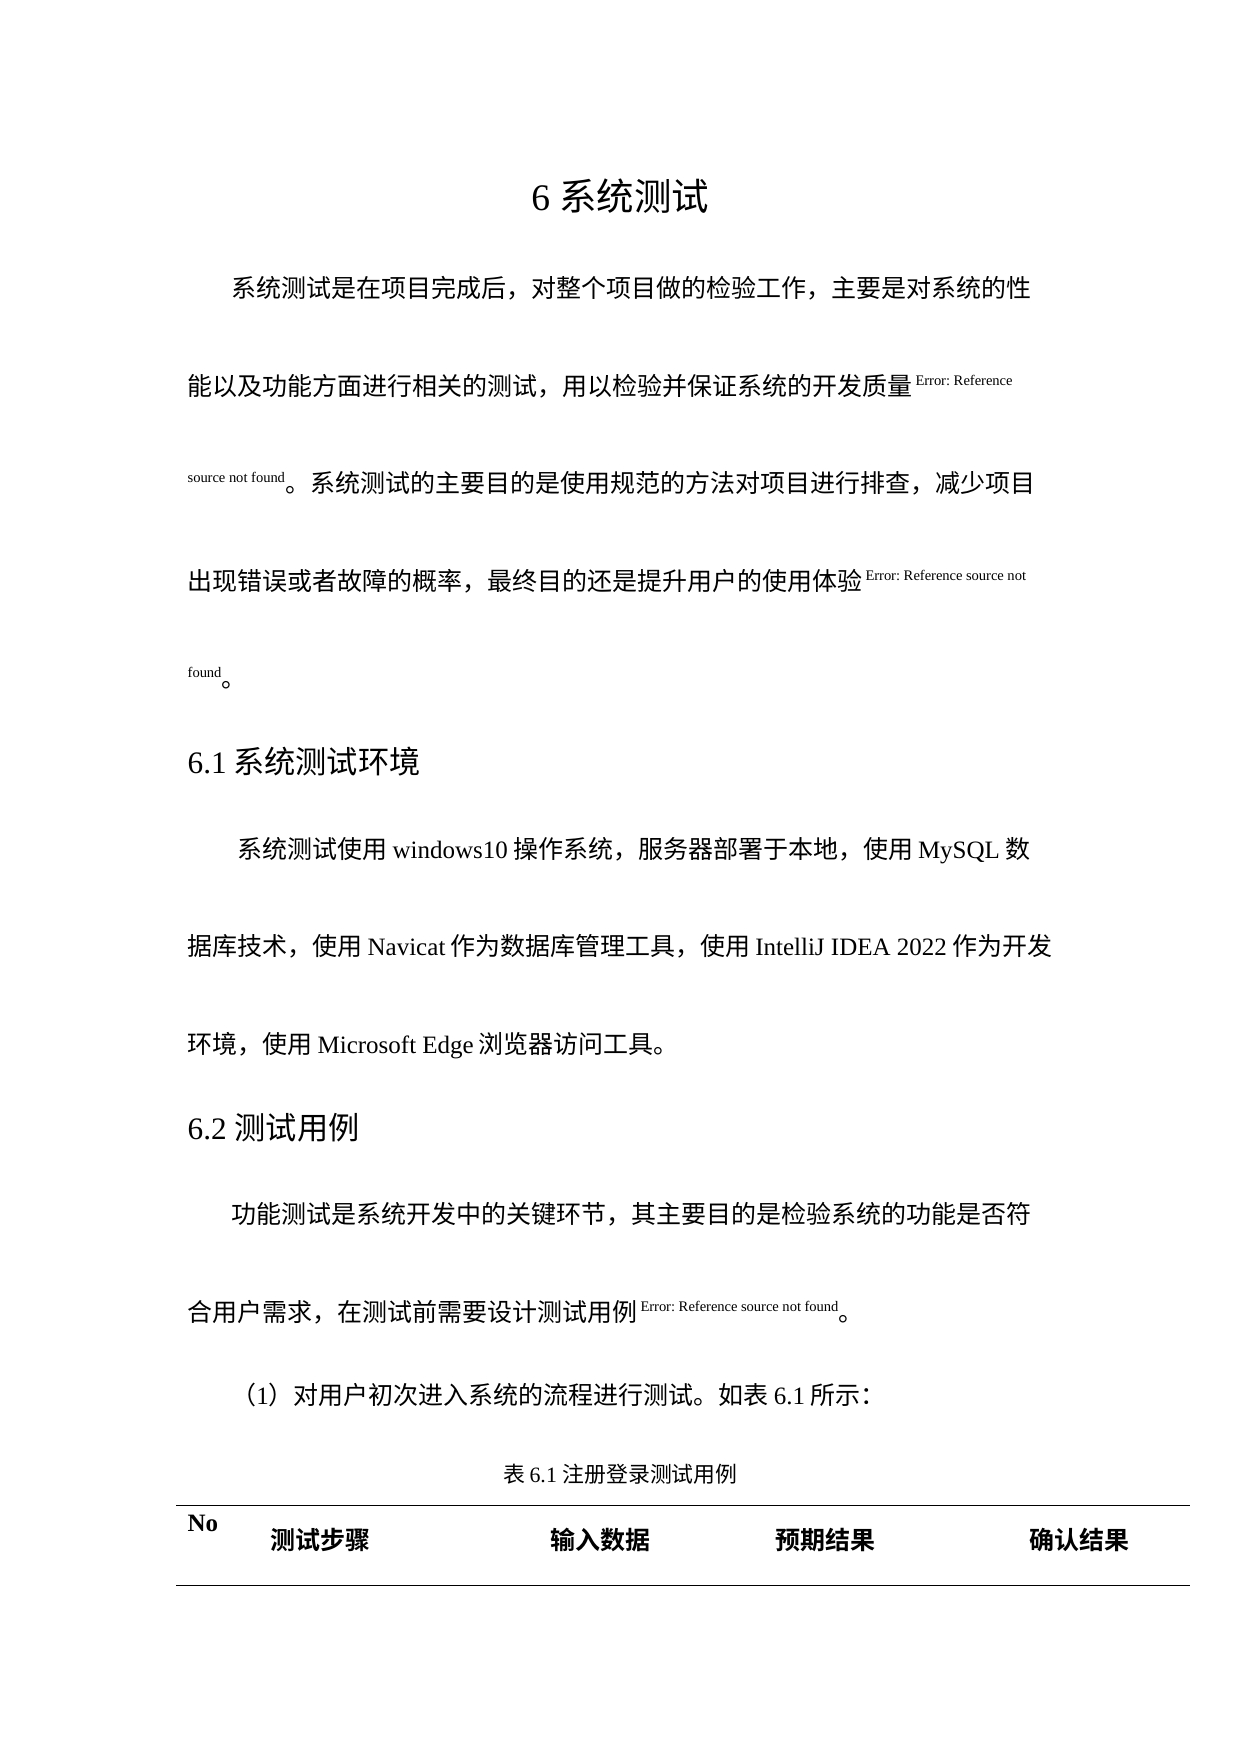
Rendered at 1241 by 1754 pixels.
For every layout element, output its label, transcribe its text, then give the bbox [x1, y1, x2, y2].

subtitle 6.2 测试用例 [187, 1093, 1053, 1158]
table_header 预期结果 [764, 1506, 1018, 1585]
subtitle 6.1系统测试环境 [187, 727, 1053, 792]
table_header 确认结果 [1018, 1506, 1190, 1585]
table_header 输入数据 [539, 1506, 764, 1585]
text （1）对用户初次进入系统的流程进行测试。如表6.1所示： [187, 1361, 1053, 1426]
text 6 系统测试 [187, 162, 1053, 227]
text 系统测试使用windows10操作系统，服务器部署于本地，使用MySQL数据库技术，使用Navicat作为数据库管理工具，使用IntelliJ IDEA 2022作为开发环境，使用Microsoft Edge浏览器访问工具。 [187, 815, 1053, 1075]
text 表6.1 注册登录测试用例 [187, 1457, 1053, 1489]
table_header No [176, 1506, 259, 1585]
table_header 测试步骤 [259, 1506, 539, 1585]
